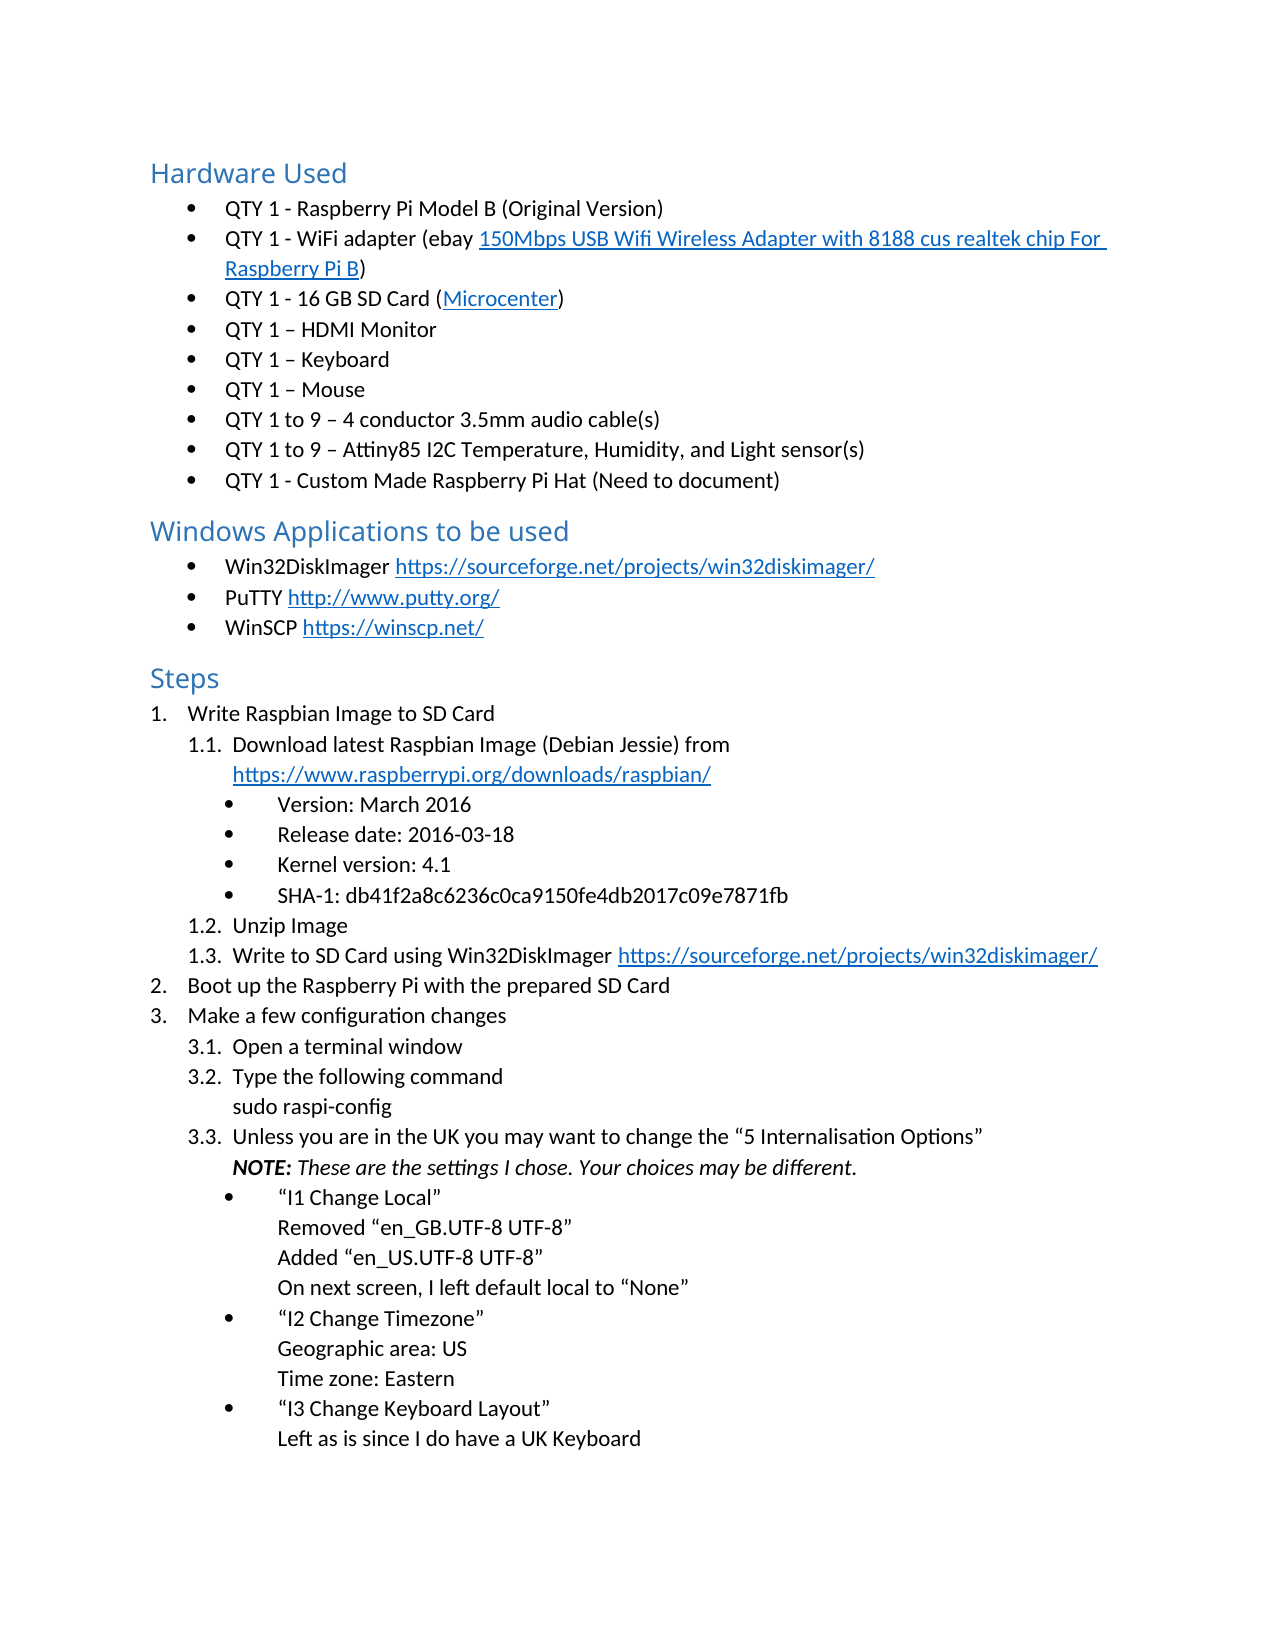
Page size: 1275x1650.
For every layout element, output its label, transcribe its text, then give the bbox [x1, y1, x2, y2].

list QTY 1 - Raspberry Pi Model B (Original Version) [187, 194, 1125, 222]
list QTY 1 to 9 – 4 conductor 3.5mm audio cable(s) [187, 405, 1125, 433]
subtitle Windows Applications to be used [150, 513, 1125, 549]
list Boot up the Raspberry Pi with the prepared SD Card [150, 971, 1125, 999]
list Unzip Image [187, 911, 1125, 939]
list Kernel version: 4.1 [225, 851, 1125, 879]
list QTY 1 - WiFi adapter (ebay 150Mbps USB Wifi Wireless Adapter with 8188 cus realtek chip For Raspberry Pi B) [187, 224, 1125, 282]
list WinSCP https://winscp.net/ [187, 613, 1125, 641]
list Win32DiskImager https://sourceforge.net/projects/win32diskimager/ [187, 552, 1125, 581]
subtitle Hardware Used [150, 154, 1125, 191]
list Make a few configuration changes [150, 1002, 1125, 1030]
list Type the following command sudo raspi-config [187, 1062, 1125, 1120]
list “I3 Change Keyboard Layout” Left as is since I do have a UK Keyboard [225, 1394, 1125, 1453]
subtitle Steps [150, 660, 1125, 697]
list QTY 1 – HDMI Monitor [187, 315, 1125, 343]
list QTY 1 - Custom Made Raspberry Pi Hat (Need to document) [187, 466, 1125, 494]
list Download latest Raspbian Image (Debian Jessie) from https://www.raspberrypi.org/downloads/raspbian/ [187, 730, 1125, 788]
list Write Raspbian Image to SD Card [150, 699, 1125, 728]
list Release date: 2016-03-18 [225, 820, 1125, 848]
list “I2 Change Timezone” Geographic area: US Time zone: Eastern [225, 1304, 1125, 1392]
list Version: March 2016 [225, 790, 1125, 818]
list “I1 Change Local” Removed “en_GB.UTF-8 UTF-8” Added “en_US.UTF-8 UTF-8” On next screen, I left default local to “None” [225, 1183, 1125, 1302]
list PuTTY http://www.putty.org/ [187, 583, 1125, 611]
list SHA-1: db41f2a8c6236c0ca9150fe4db2017c09e7871fb [225, 881, 1125, 909]
list QTY 1 – Mouse [187, 375, 1125, 403]
list Write to SD Card using Win32DiskImager https://sourceforge.net/projects/win32diskimager/ [187, 941, 1125, 969]
list QTY 1 to 9 – Attiny85 I2C Temperature, Humidity, and Light sensor(s) [187, 436, 1125, 464]
list Open a terminal window [187, 1032, 1125, 1060]
list QTY 1 - 16 GB SD Card (Microcenter) [187, 284, 1125, 313]
list Unless you are in the UK you may want to change the “5 Internalisation Options” NOTE: These are the settings I chose. Your choices may be different. [187, 1122, 1125, 1181]
list QTY 1 – Keyboard [187, 345, 1125, 373]
